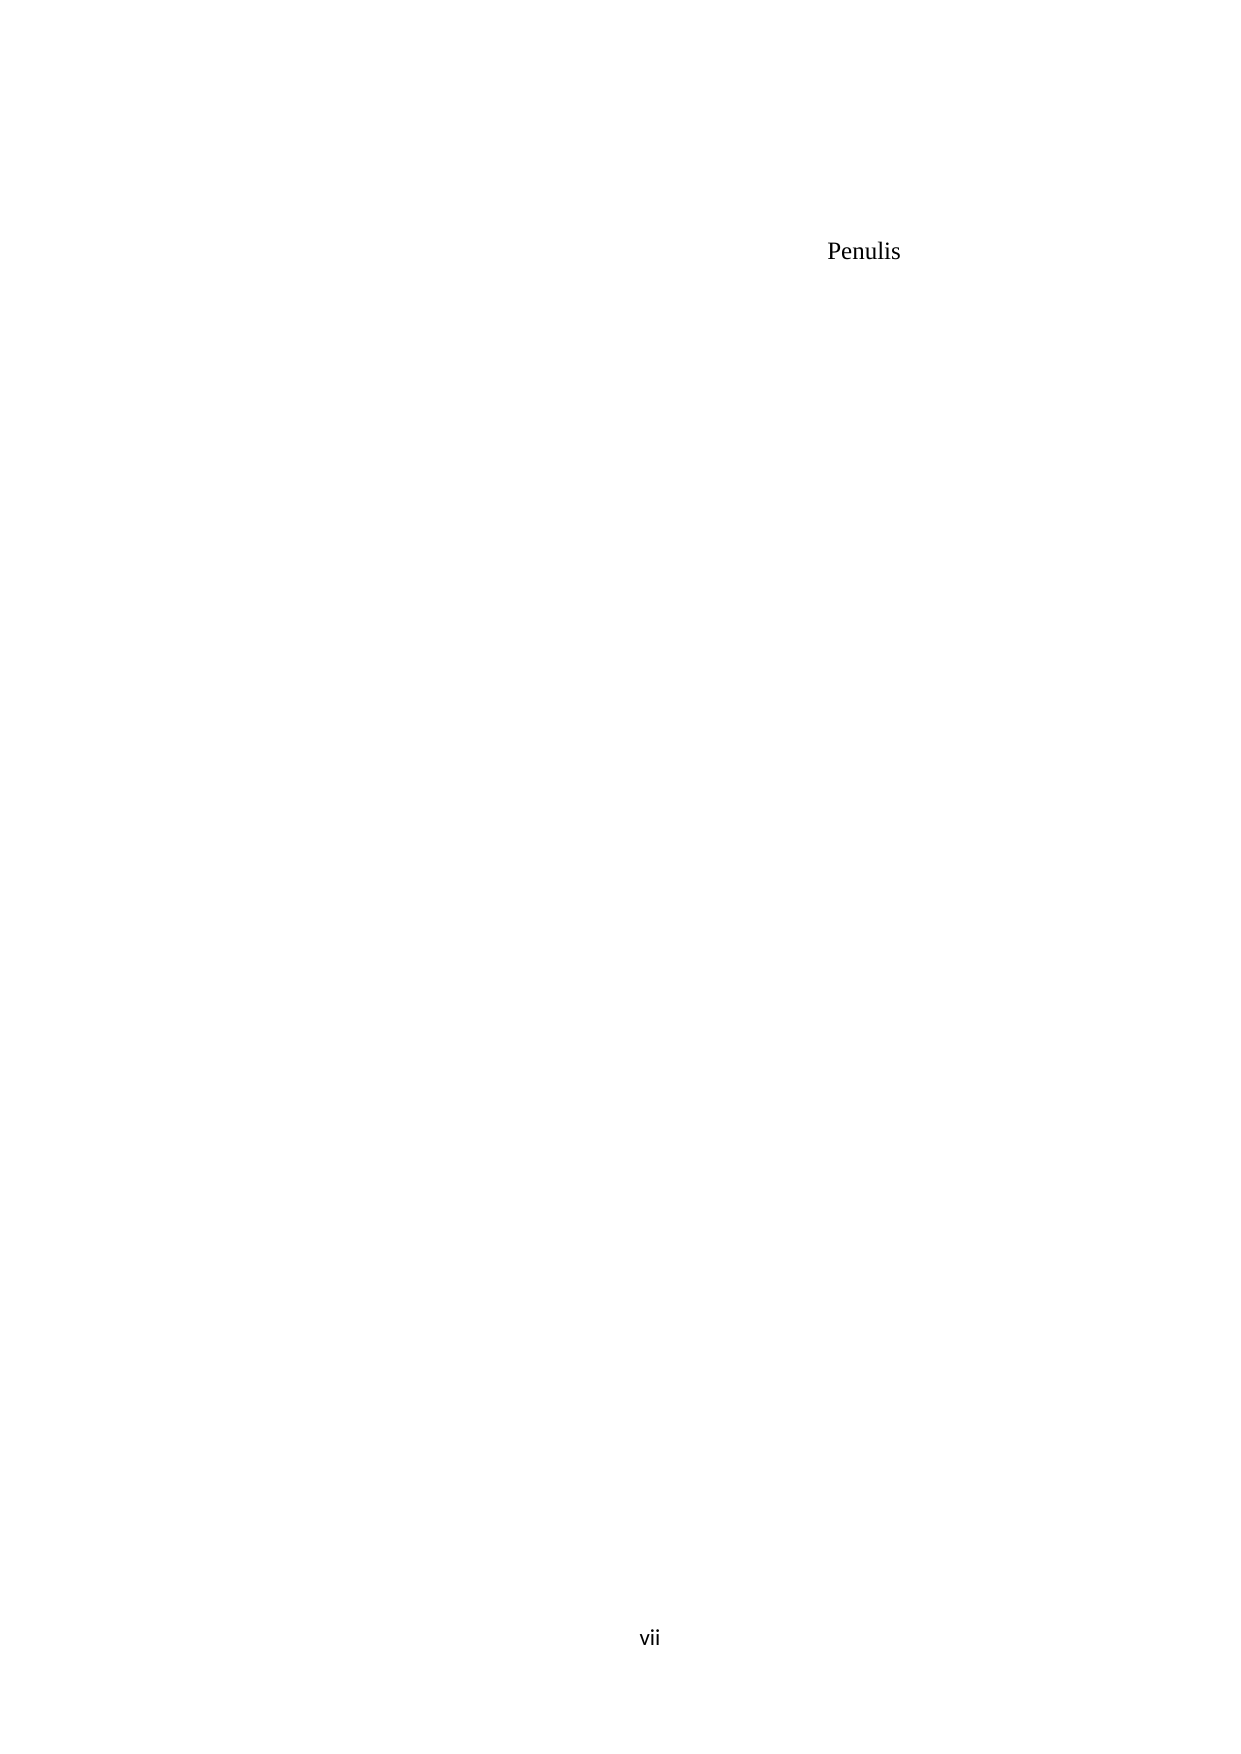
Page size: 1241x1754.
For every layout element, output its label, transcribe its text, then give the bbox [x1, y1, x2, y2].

text Penulis [664, 236, 1063, 265]
